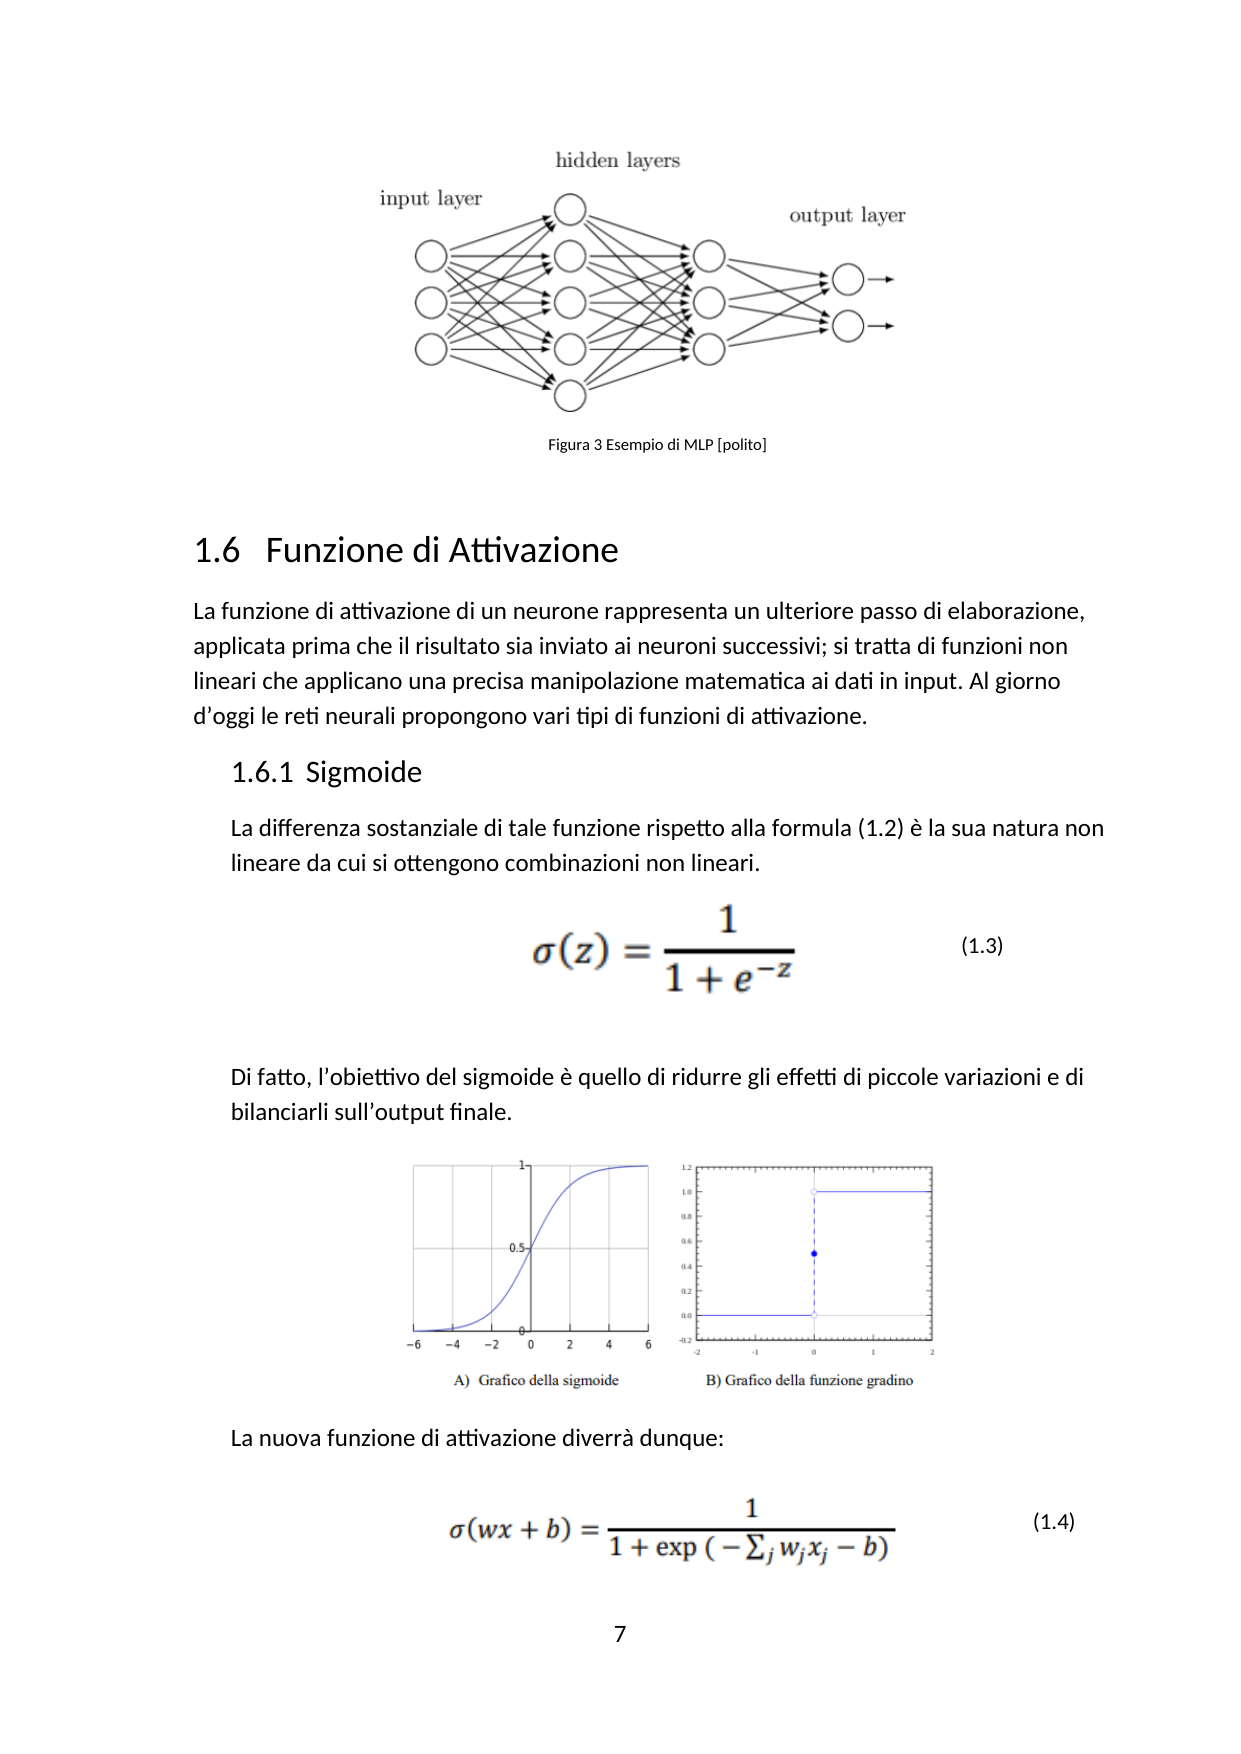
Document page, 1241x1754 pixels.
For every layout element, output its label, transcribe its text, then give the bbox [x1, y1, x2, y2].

list Funzione di Attivazione [193, 526, 1122, 572]
text La funzione di attivazione di un neurone rappresenta un ulteriore passo di elaborazione, applicata prima che il risultato sia inviato ai neuroni successivi; si tratta di funzioni non lineari che applicano una precisa manipolazione matematica ai dati in input. Al giorno d’oggi le reti neurali propongono vari tipi di funzioni di attivazione. [193, 595, 1122, 731]
text La differenza sostanziale di tale funzione rispetto alla formula (1.2) è la sua natura non lineare da cui si ottengono combinazioni non lineari. [231, 812, 1122, 878]
text Di fatto, l’obiettivo del sigmoide è quello di ridurre gli effetti di piccole variazioni e di bilanciarli sull’output finale. [231, 1061, 1122, 1127]
picture [518, 898, 835, 1041]
picture [360, 147, 955, 414]
list Sigmoide [231, 752, 1122, 790]
picture [391, 1148, 962, 1402]
text La nuova funzione di attivazione diverrà dunque: [231, 1422, 1122, 1452]
picture [412, 1473, 940, 1584]
text Figura 3 Esempio di MLP [polito] [193, 434, 1122, 454]
